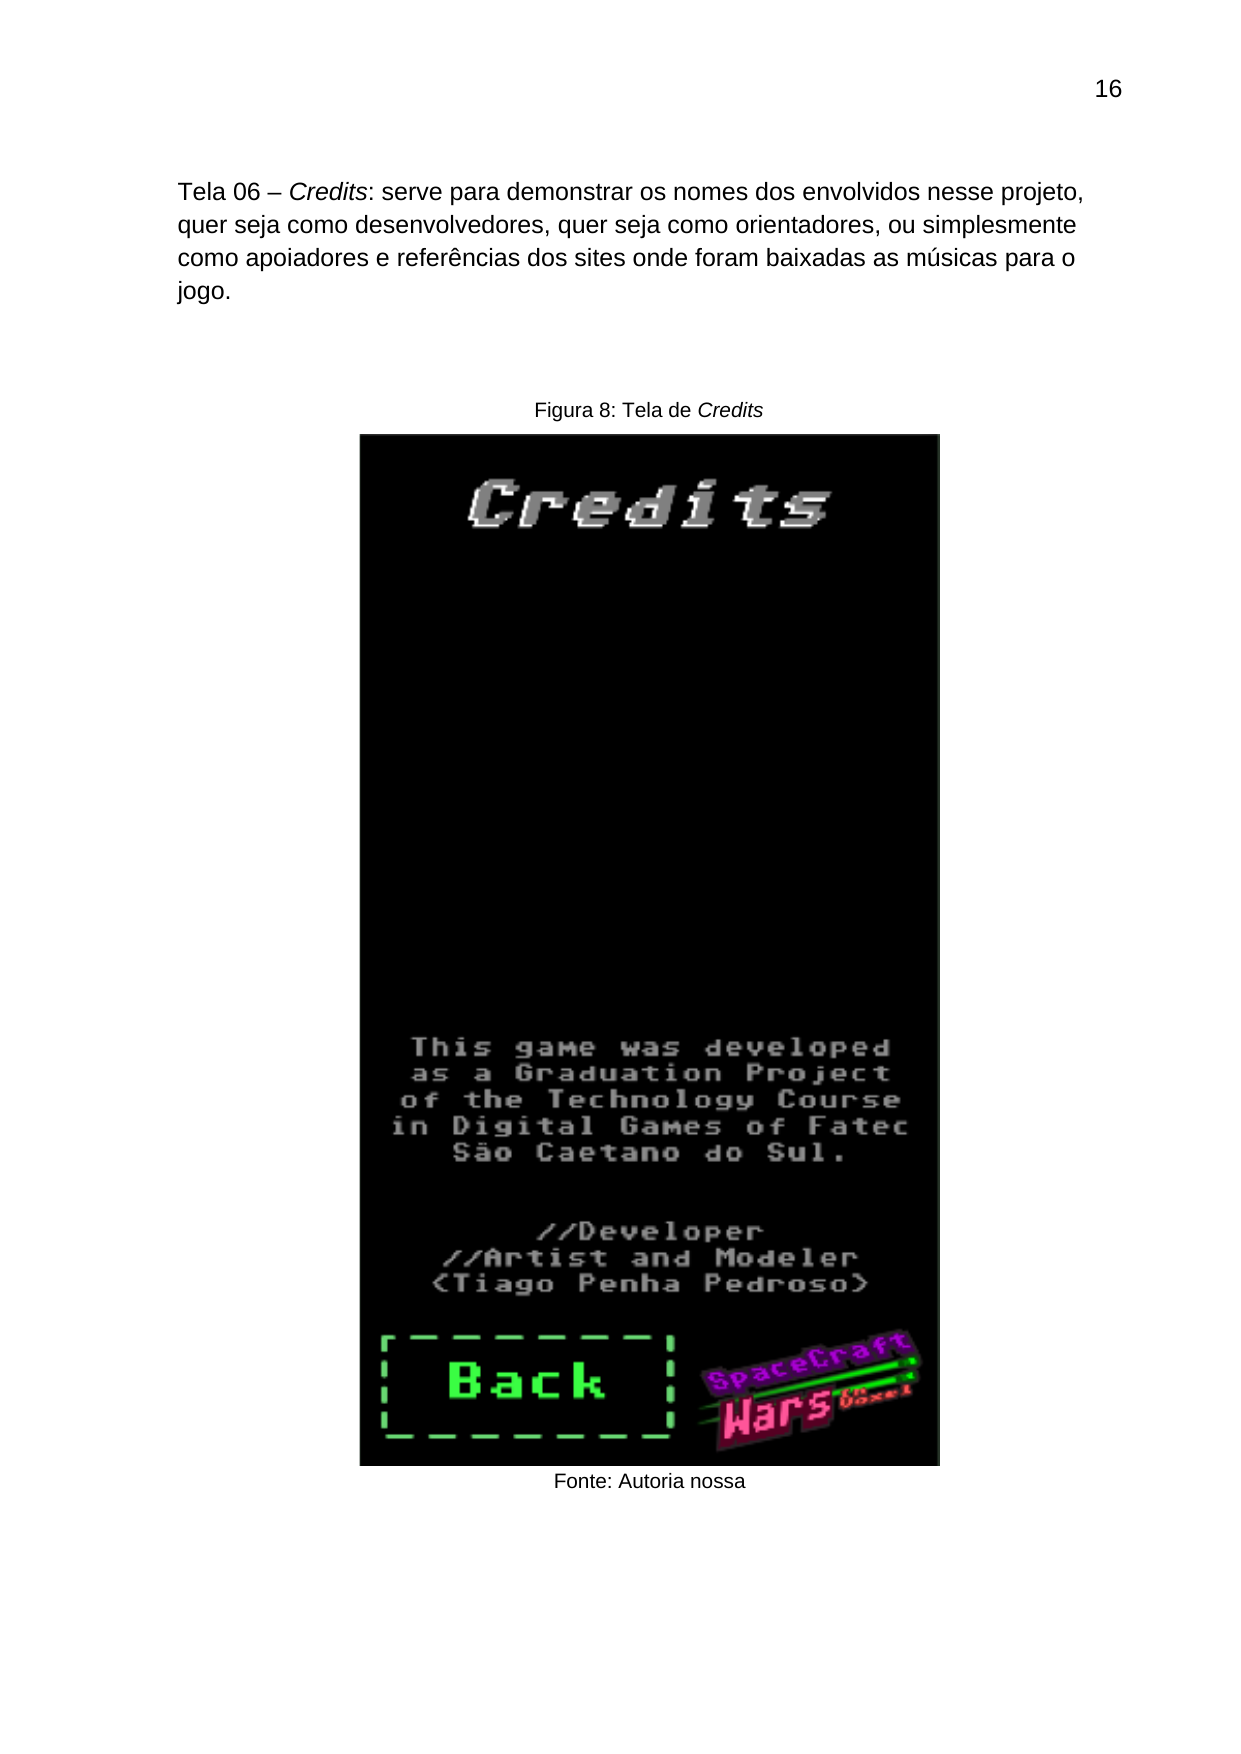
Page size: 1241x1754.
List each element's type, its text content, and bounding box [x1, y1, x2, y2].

text Fonte: Autoria nossa [177, 1469, 1122, 1493]
picture [359, 434, 940, 1466]
text Tela 06 – Credits: serve para demonstrar os nomes dos envolvidos nesse projeto, quer seja como desenvolvedores, quer seja como orientadores, ou simplesmente como apoiadores e referências dos sites onde foram baixadas as músicas para o jogo. [177, 177, 1122, 305]
